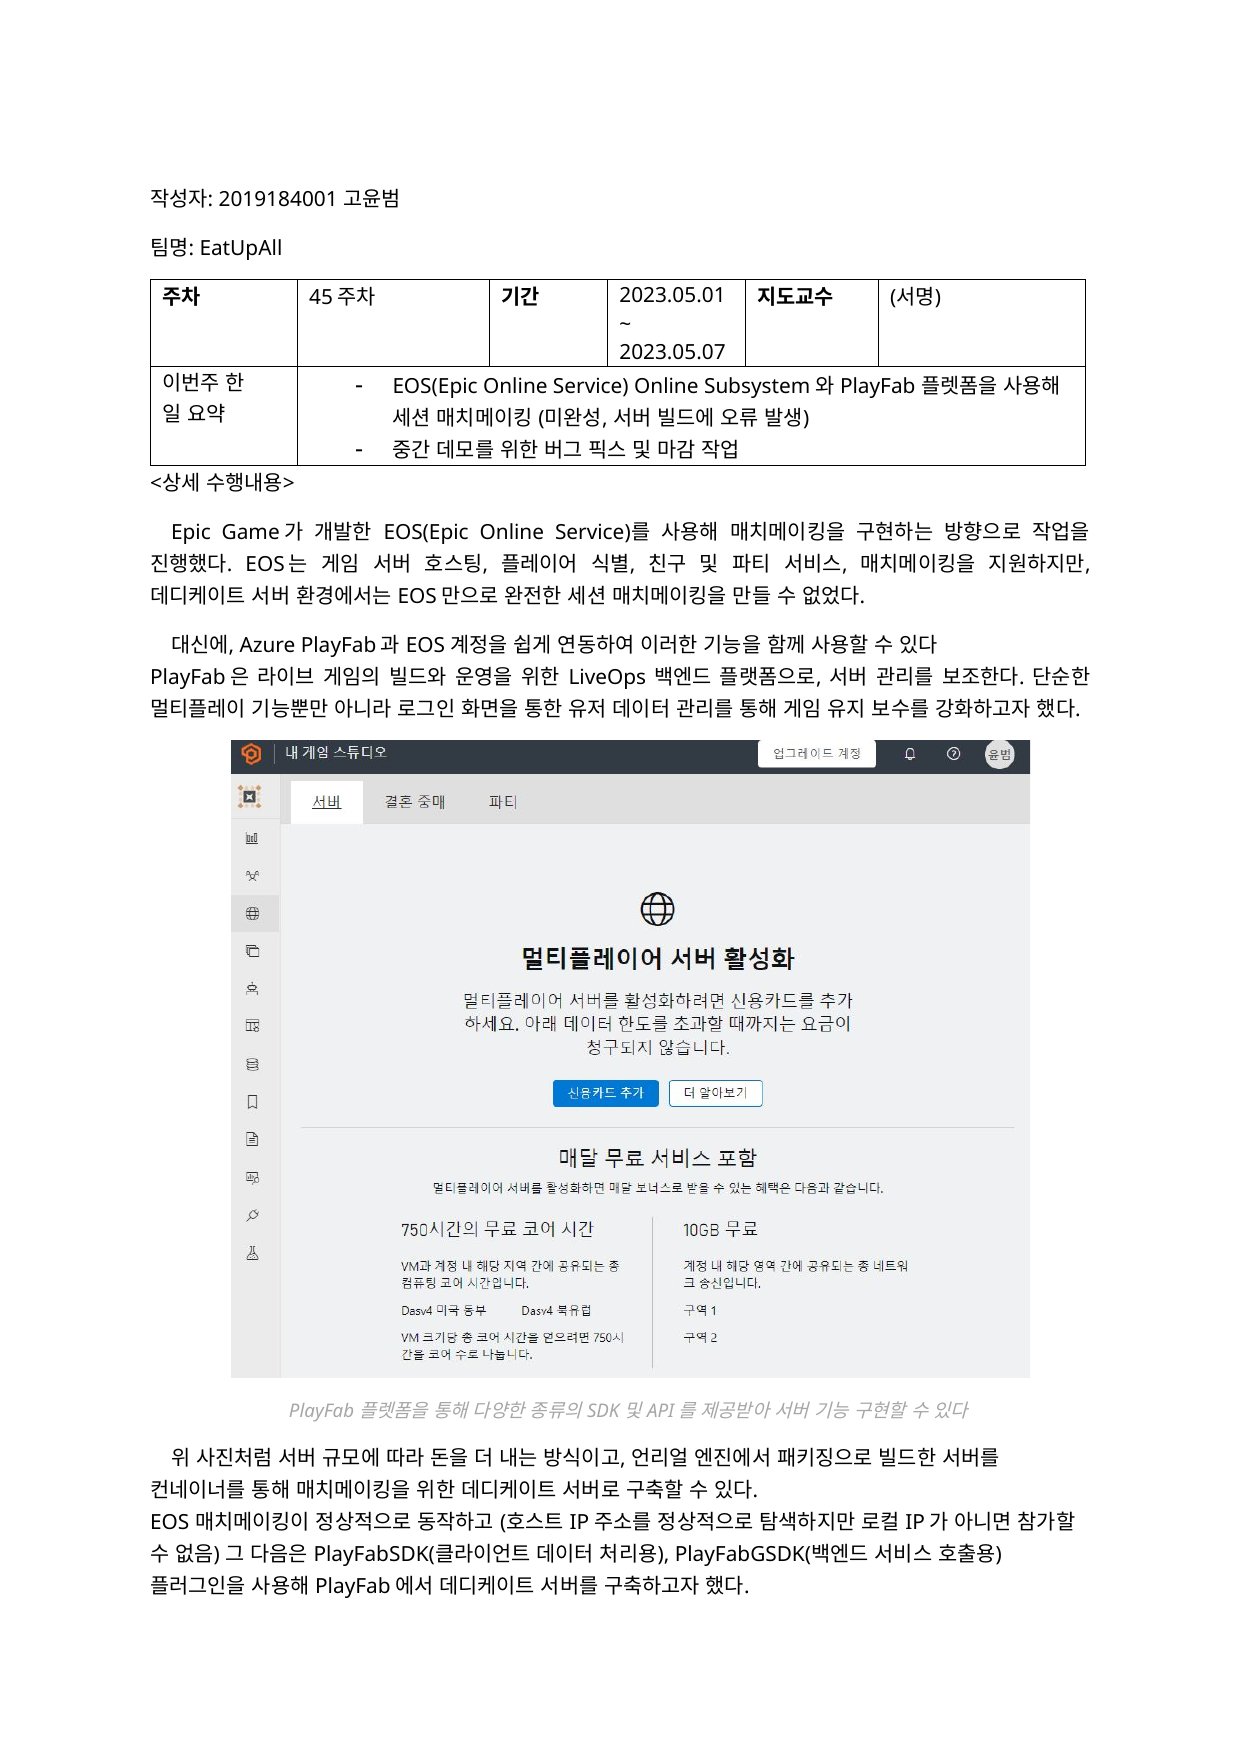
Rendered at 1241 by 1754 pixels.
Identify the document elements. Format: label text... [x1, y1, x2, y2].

text 위 사진처럼 서버 규모에 따라 돈을 더 내는 방식이고, 언리얼 엔진에서 패키징으로 빌드한 서버를 컨네이너를 통해 매치메이킹을 위한 데디케이트 서버로 구축할 수 있다. EOS 매치메이킹이 정상적으로 동작하고 (호스트 IP 주소를 정상적으로 탐색하지만 로컬 IP가 아니면 참가할 수 없음) 그 다음은 PlayFabSDK(클라이언트 데이터 처리용), PlayFabGSDK(백엔드 서비스 호출용) 플러그인을 사용해 PlayFab에서 데디케이트 서버를 구축하고자 했다. [150, 1441, 1090, 1600]
text 대신에, Azure PlayFab과 EOS 계정을 쉽게 연동하여 이러한 기능을 함께 사용할 수 있다 PlayFab은 라이브 게임의 빌드와 운영을 위한 LiveOps 백엔드 플랫폼으로, 서버 관리를 보조한다. 단순한 멀티플레이 기능뿐만 아니라 로그인 화면을 통한 유저 데이터 관리를 통해 게임 유지 보수를 강화하고자 했다. [150, 628, 1090, 722]
text <상세 수행내용> [150, 466, 1090, 496]
table_cell EOS(Epic Online Service) Online Subsystem와 PlayFab 플렛폼을 사용해 세션 매치메이킹 (미완성, 서버 빌드에 오류 발생) 중간 데모를 위한 버그 픽스 및 마감 작업 [298, 367, 1085, 465]
table_header 기간 [490, 280, 607, 366]
table_cell 이번주 한 일 요약 [151, 367, 297, 465]
table_header 지도교수 [746, 280, 878, 366]
picture [231, 740, 1030, 1378]
table_header 45주차 [298, 280, 489, 366]
table_header (서명) [879, 280, 1085, 366]
table_header 2023.05.01~ 2023.05.07 [608, 280, 745, 366]
text Epic Game가 개발한 EOS(Epic Online Service)를 사용해 매치메이킹을 구현하는 방향으로 작업을 진행했다. EOS는 게임 서버 호스팅, 플레이어 식별, 친구 및 파티 서비스, 매치메이킹을 지원하지만, 데디케이트 서버 환경에서는 EOS만으로 완전한 세션 매치메이킹을 만들 수 없었다. [150, 515, 1090, 609]
text PlayFab 플렛폼을 통해 다양한 종류의 SDK 및 API를 제공받아 서버 기능 구현할 수 있다 [150, 1396, 1090, 1423]
table_header 주차 [151, 280, 297, 366]
